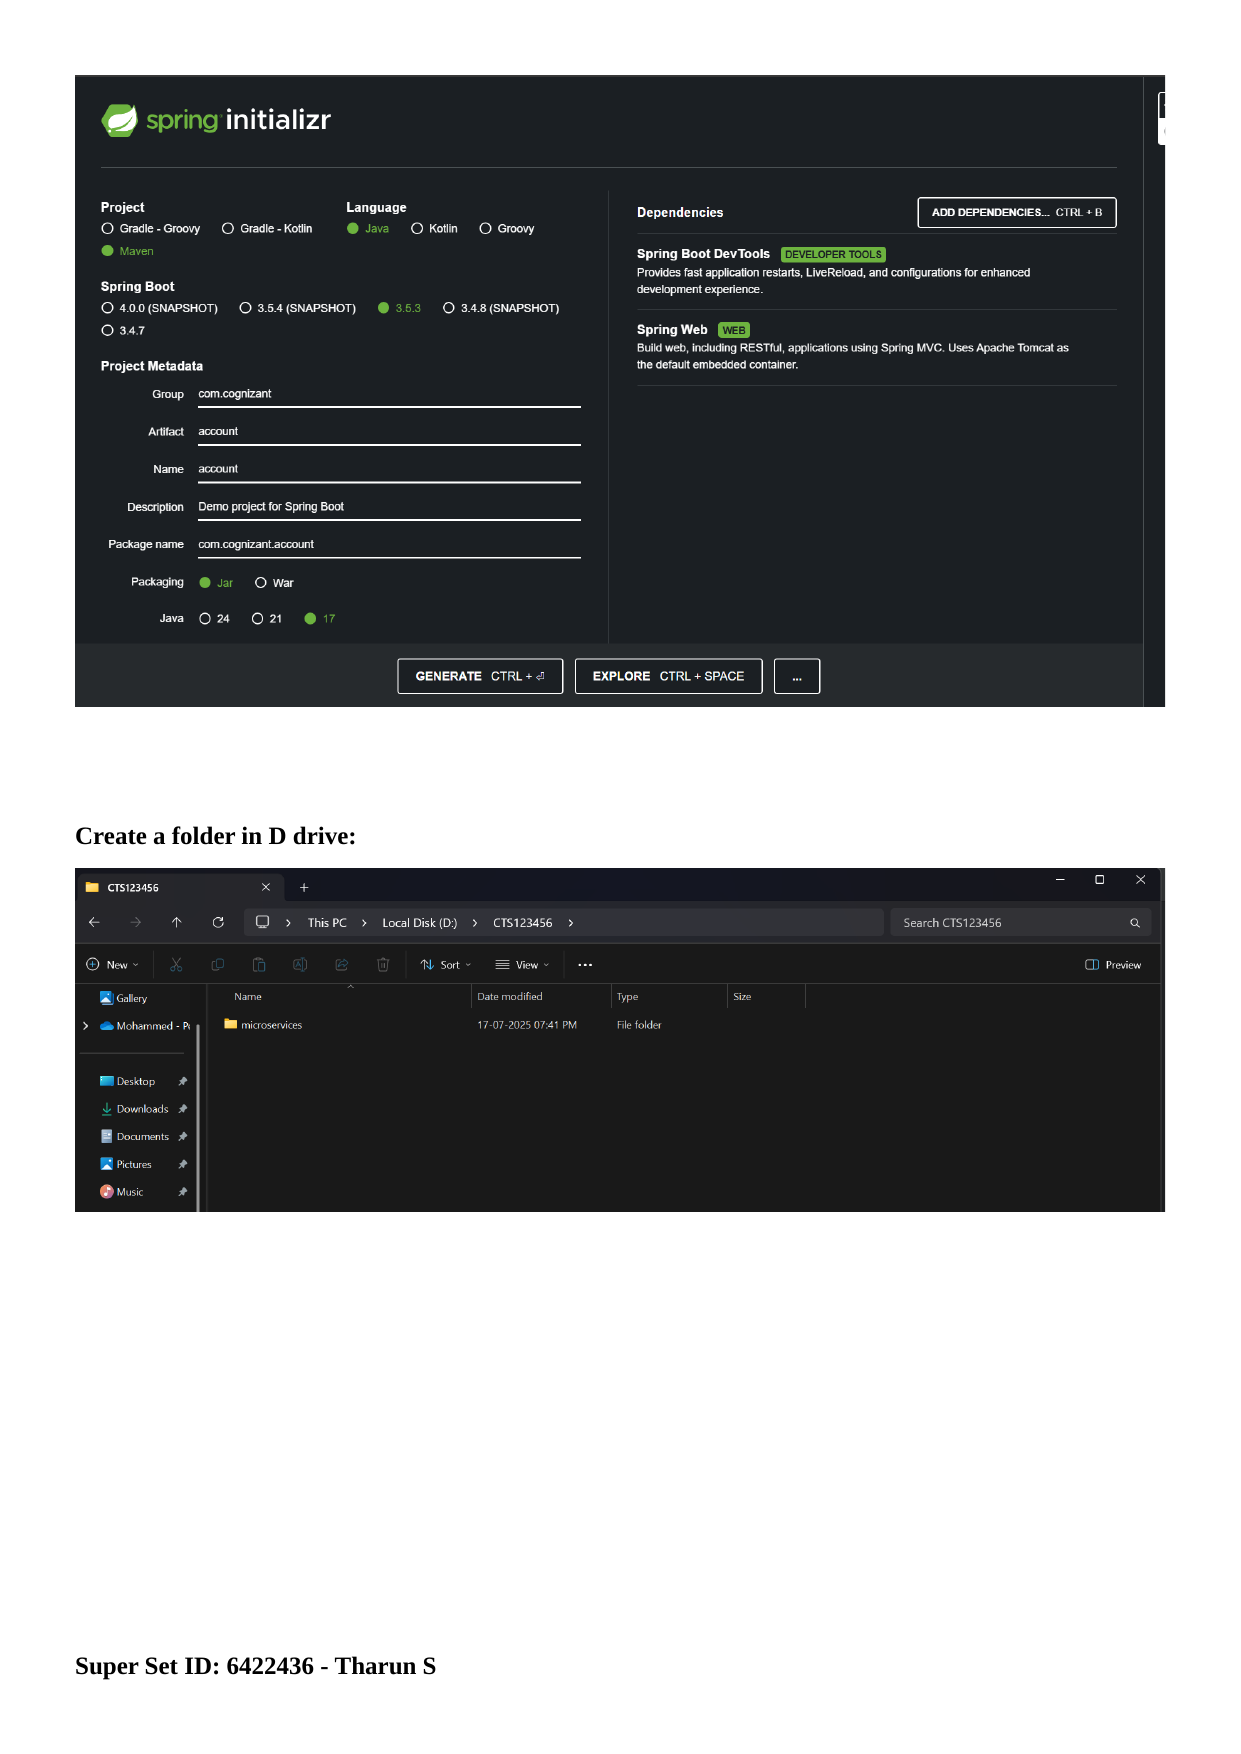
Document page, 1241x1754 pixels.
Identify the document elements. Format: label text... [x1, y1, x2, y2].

text Create a folder in D drive: [75, 821, 1165, 850]
picture [75, 75, 1166, 707]
picture [75, 868, 1166, 1212]
